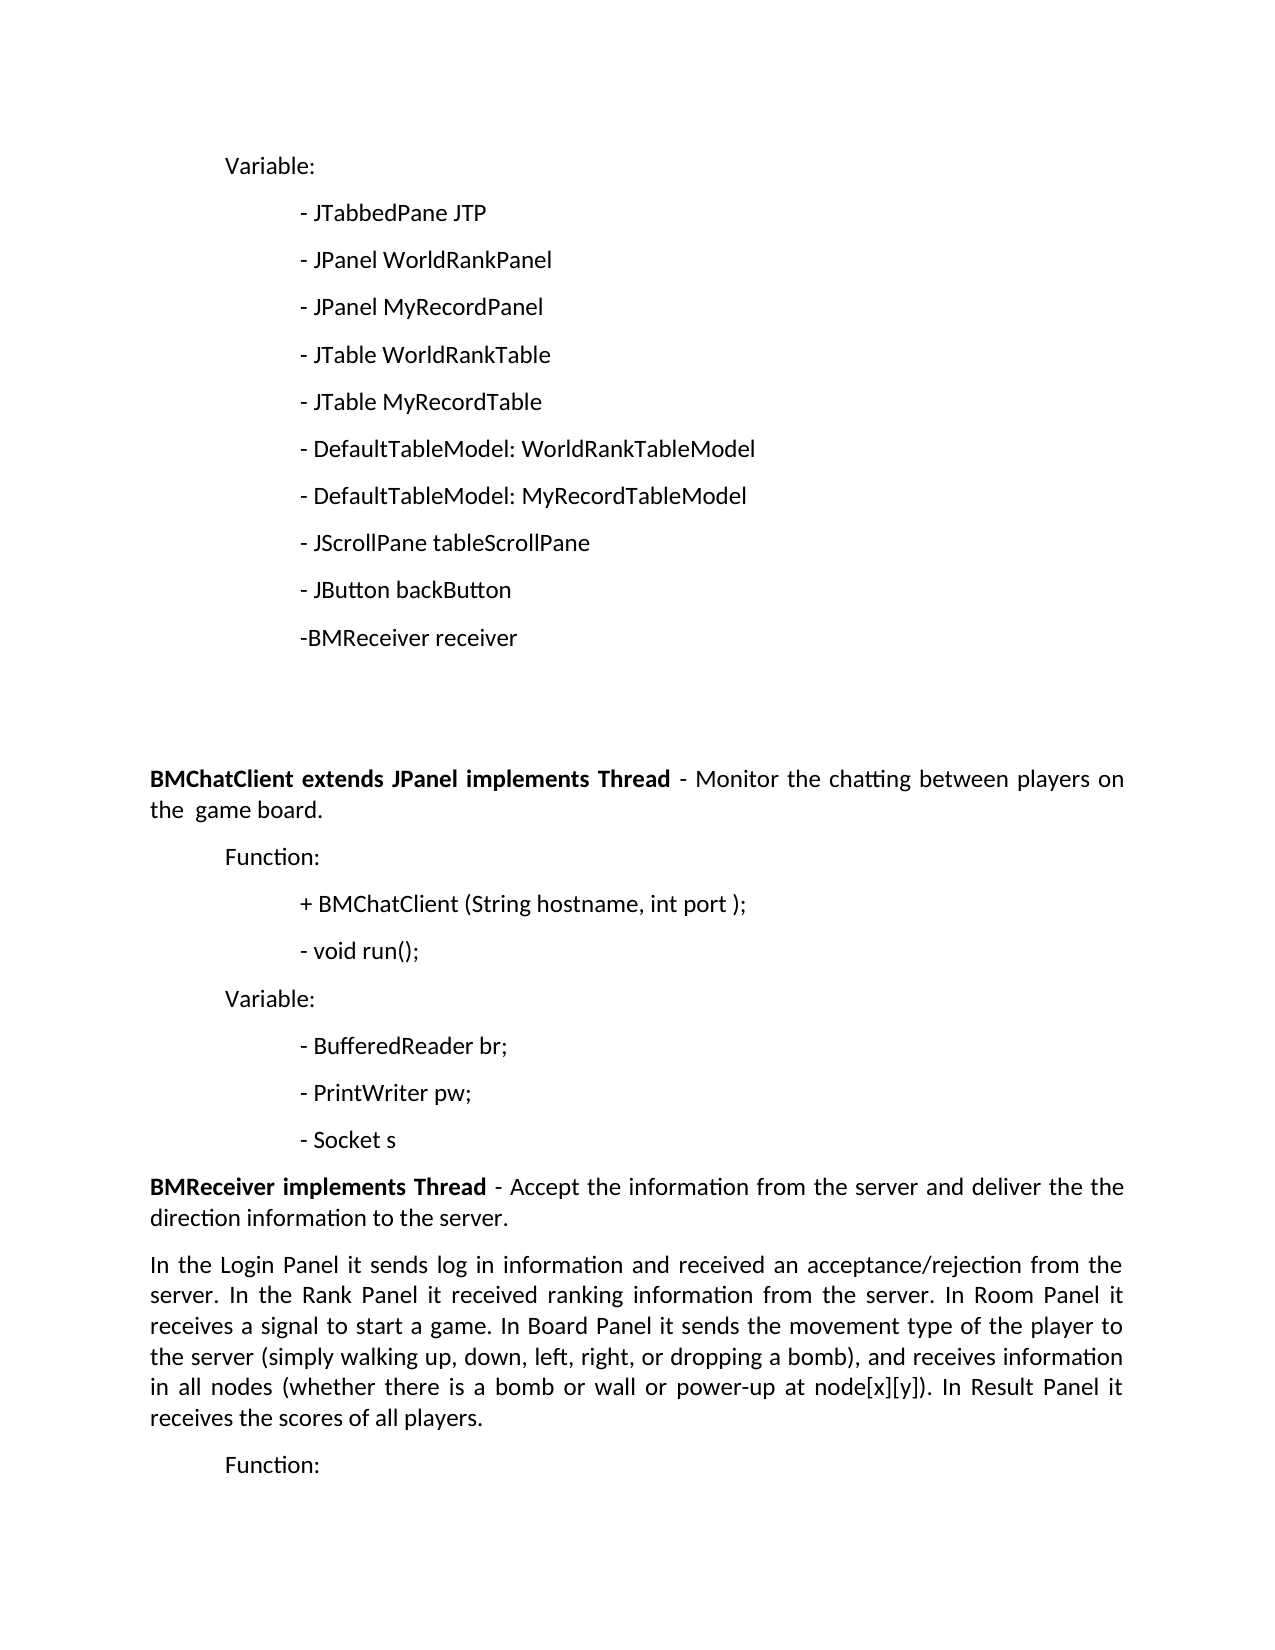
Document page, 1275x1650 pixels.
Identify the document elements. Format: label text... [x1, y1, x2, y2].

text - void run(); [150, 936, 1125, 966]
text - JButton backButton [150, 575, 1125, 605]
text - JPanel MyRecordPanel [150, 292, 1125, 322]
text -BMReceiver receiver [150, 622, 1125, 652]
text Variable: [150, 150, 1125, 181]
text - BufferedReader br; [150, 1030, 1125, 1060]
text - JTabbedPane JTP [150, 197, 1125, 228]
text - DefaultTableModel: WorldRankTableModel [150, 433, 1125, 464]
text Variable: [150, 983, 1125, 1013]
text Function: [150, 1449, 1125, 1479]
text - JTable WorldRankTable [150, 339, 1125, 369]
text - JPanel WorldRankPanel [150, 244, 1125, 275]
text Function: [150, 841, 1125, 872]
text - Socket s [150, 1124, 1125, 1155]
text - JScrollPane tableScrollPane [150, 527, 1125, 558]
text BMReceiver implements Thread - Accept the information from the server and deliver the the direction information to the server. [150, 1171, 1125, 1232]
text - JTable MyRecordTable [150, 386, 1125, 416]
text In the Login Panel it sends log in information and received an acceptance/rejection from the server. In the Rank Panel it received ranking information from the server. In Room Panel it receives a signal to start a game. In Board Panel it sends the movement type of the player to the server (simply walking up, down, left, right, or dropping a bomb), and receives information in all nodes (whether there is a bomb or wall or power-up at node[x][y]). In Result Panel it receives the scores of all players. [150, 1249, 1125, 1432]
text + BMChatClient (String hostname, int port ); [150, 888, 1125, 919]
text BMChatClient extends JPanel implements Thread - Monitor the chatting between players on the game board. [150, 763, 1125, 824]
text - PrintWriter pw; [150, 1077, 1125, 1108]
text - DefaultTableModel: MyRecordTableModel [150, 480, 1125, 511]
